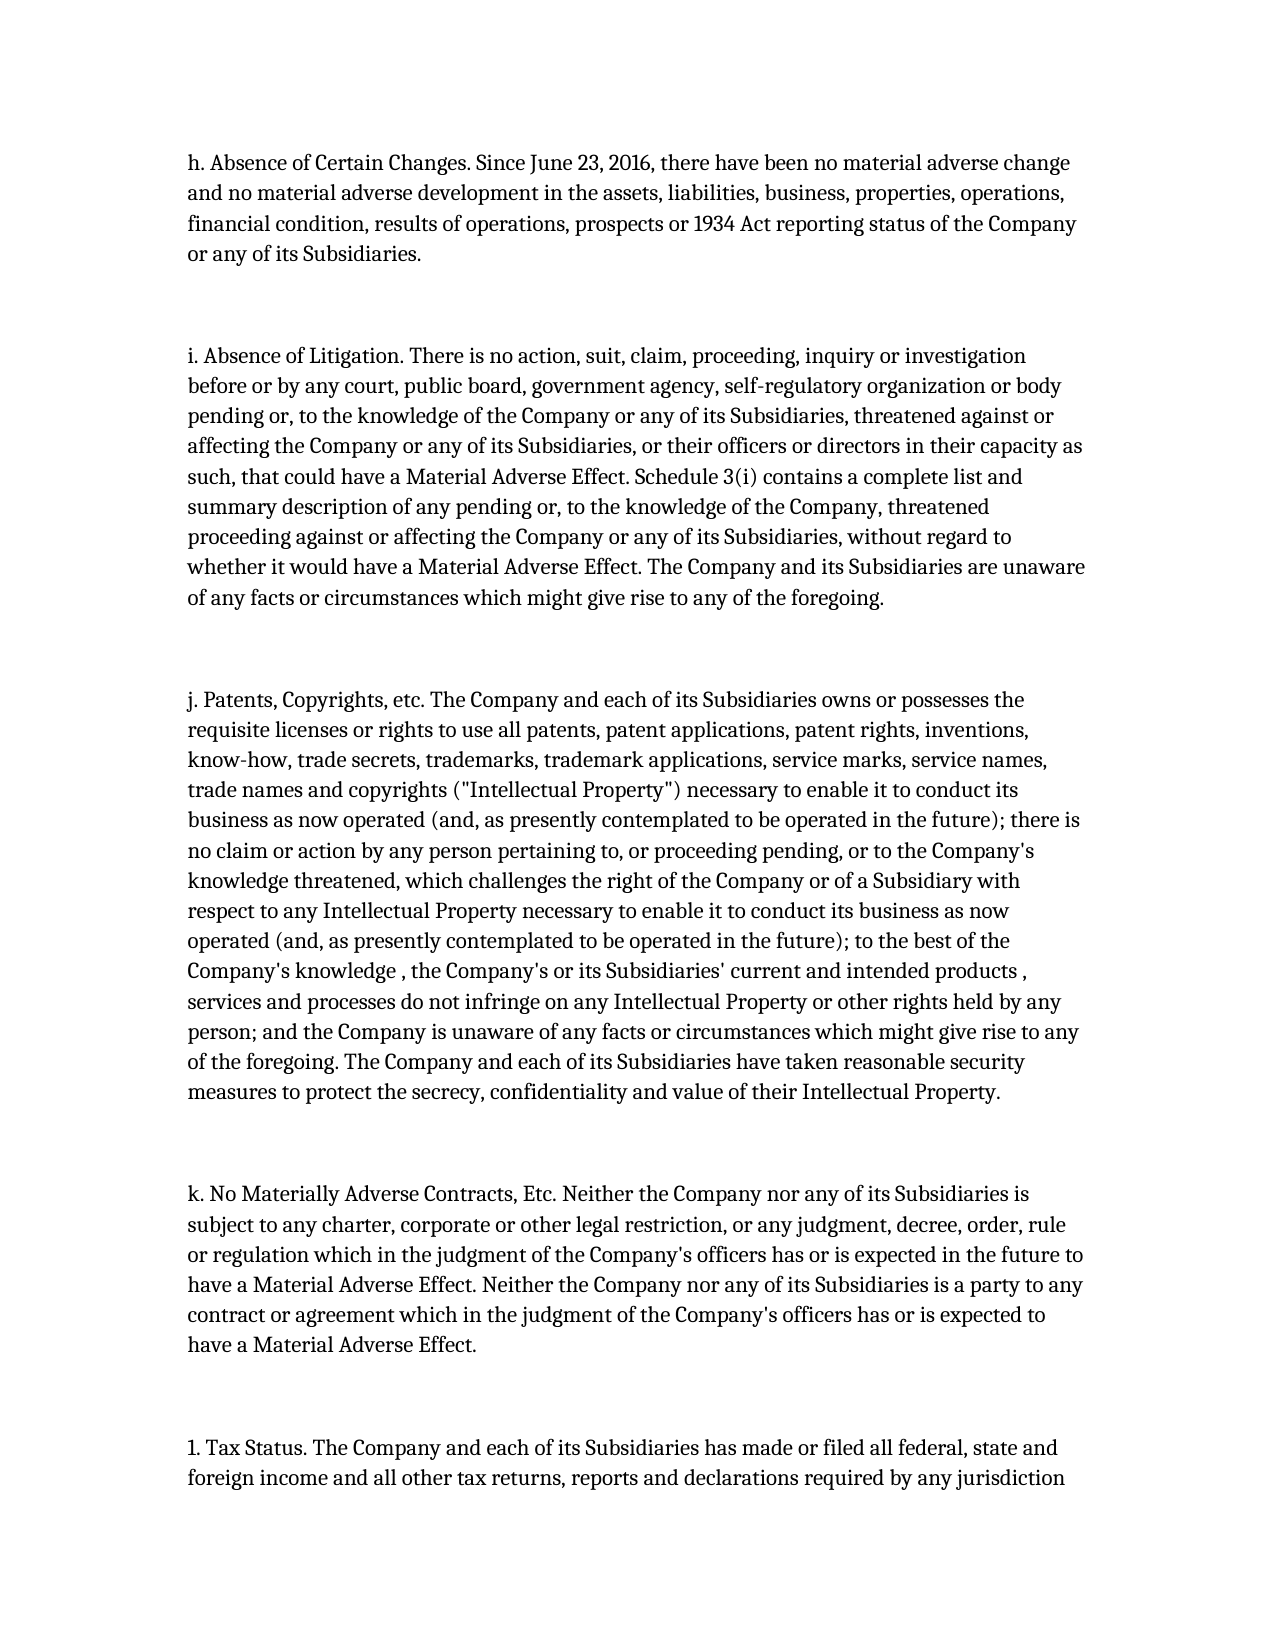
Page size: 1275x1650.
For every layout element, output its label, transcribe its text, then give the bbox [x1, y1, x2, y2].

text k. No Materially Adverse Contracts, Etc. Neither the Company nor any of its Subsidiaries is subject to any charter, corporate or other legal restriction, or any judgment, decree, order, rule or regulation which in the judgment of the Company's officers has or is expected in the future to have a Material Adverse Effect. Neither the Company nor any of its Subsidiaries is a party to any contract or agreement which in the judgment of the Company's officers has or is expected to have a Material Adverse Effect. [187, 1181, 1087, 1359]
text i. Absence of Litigation. There is no action, suit, claim, proceeding, inquiry or investigation before or by any court, public board, government agency, self-regulatory organization or body pending or, to the knowledge of the Company or any of its Subsidiaries, threatened against or affecting the Company or any of its Subsidiaries, or their officers or directors in their capacity as such, that could have a Material Adverse Effect. Schedule 3(i) contains a complete list and summary description of any pending or, to the knowledge of the Company, threatened proceeding against or affecting the Company or any of its Subsidiaries, without regard to whether it would have a Material Adverse Effect. The Company and its Subsidiaries are unaware of any facts or circumstances which might give rise to any of the foregoing. [187, 343, 1087, 611]
text h. Absence of Certain Changes. Since June 23, 2016, there have been no material adverse change and no material adverse development in the assets, liabilities, business, properties, operations, financial condition, results of operations, prospects or 1934 Act reporting status of the Company or any of its Subsidiaries. [187, 150, 1087, 267]
text j. Patents, Copyrights, etc. The Company and each of its Subsidiaries owns or possesses the requisite licenses or rights to use all patents, patent applications, patent rights, inventions, know-how, trade secrets, trademarks, trademark applications, service marks, service names, trade names and copyrights ("Intellectual Property") necessary to enable it to conduct its business as now operated (and, as presently contemplated to be operated in the future); there is no claim or action by any person pertaining to, or proceeding pending, or to the Company's knowledge threatened, which challenges the right of the Company or of a Subsidiary with respect to any Intellectual Property necessary to enable it to conduct its business as now operated (and, as presently contemplated to be operated in the future); to the best of the Company's knowledge , the Company's or its Subsidiaries' current and intended products , services and processes do not infringe on any Intellectual Property or other rights held by any person; and the Company is unaware of any facts or circumstances which might give rise to any of the foregoing. The Company and each of its Subsidiaries have taken reasonable security measures to protect the secrecy, confidentiality and value of their Intellectual Property. [187, 686, 1087, 1106]
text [187, 1434, 1087, 1491]
